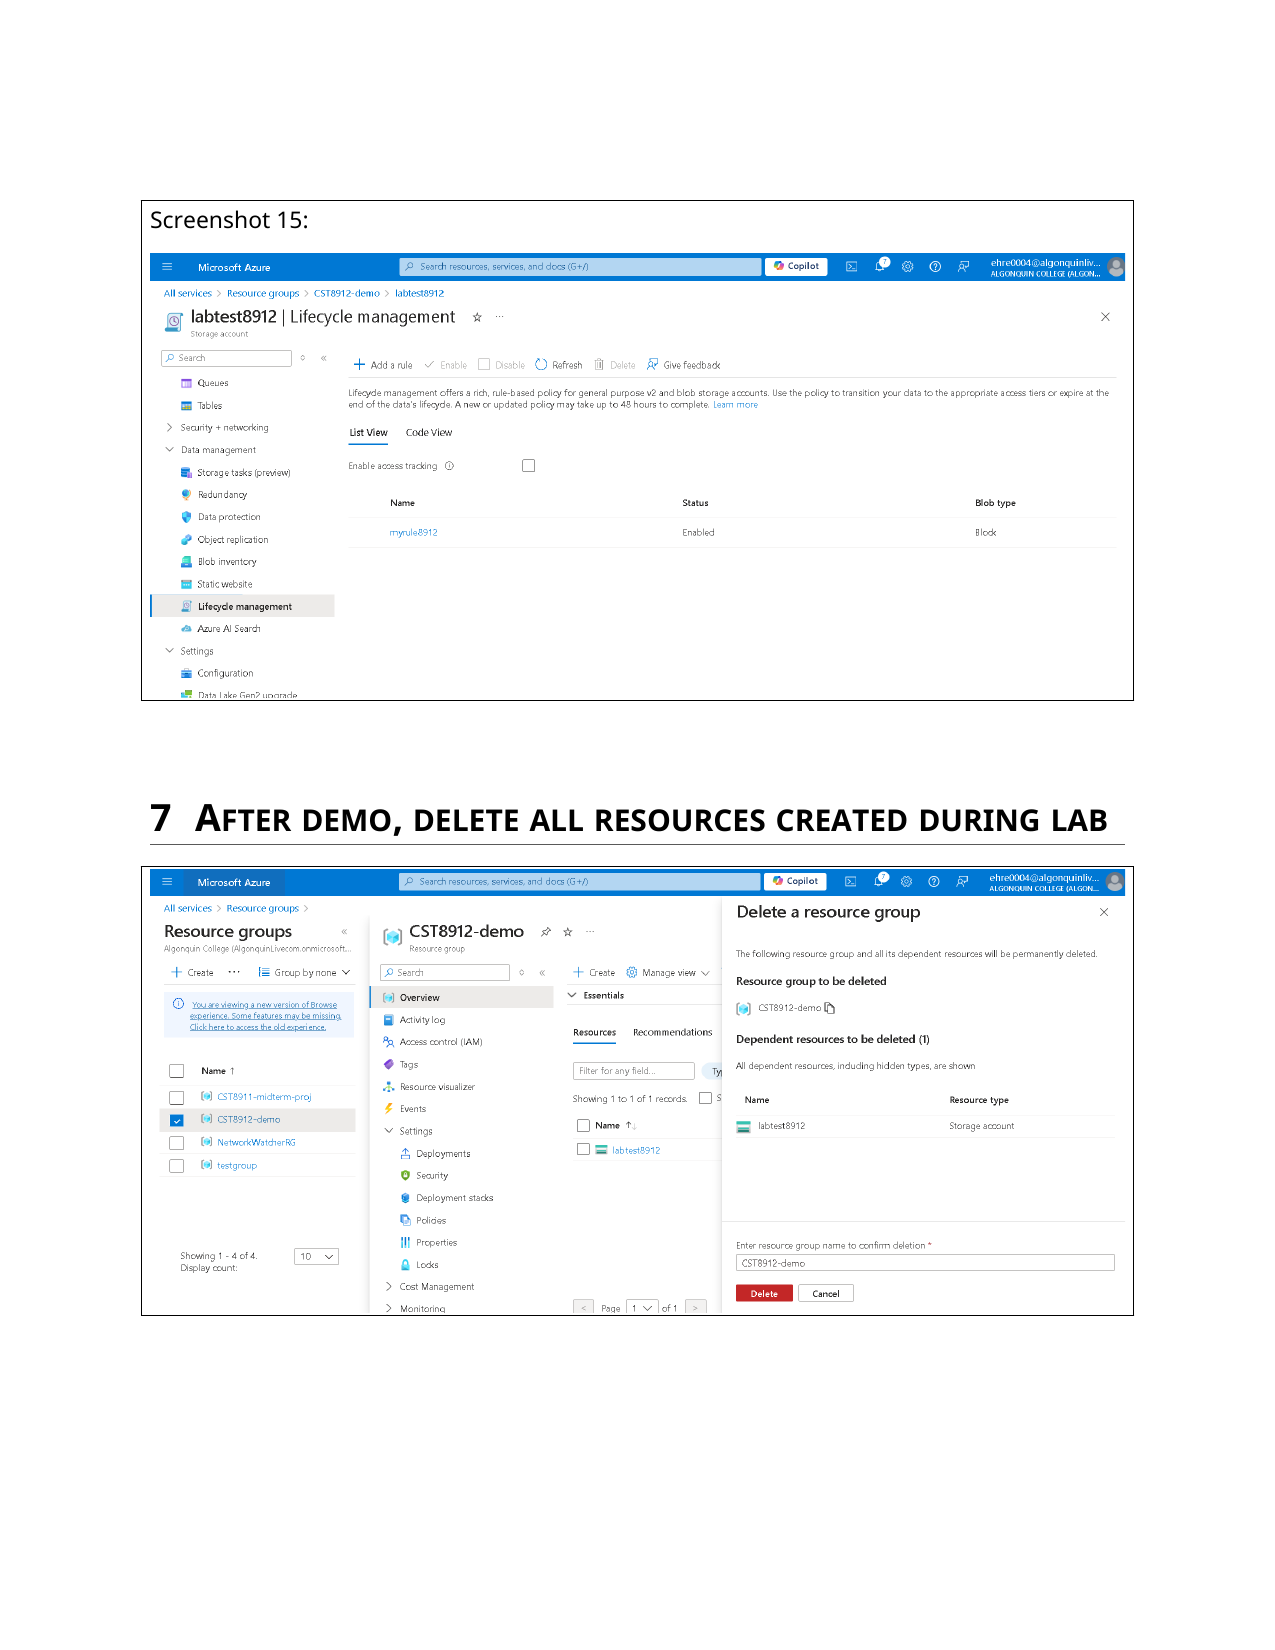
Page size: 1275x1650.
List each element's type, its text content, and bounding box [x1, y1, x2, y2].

text Screenshot 15: [142, 201, 1133, 235]
picture [150, 253, 1125, 698]
picture [150, 869, 1125, 1313]
subtitle After demo, delete all resources created during lab [150, 791, 1125, 844]
